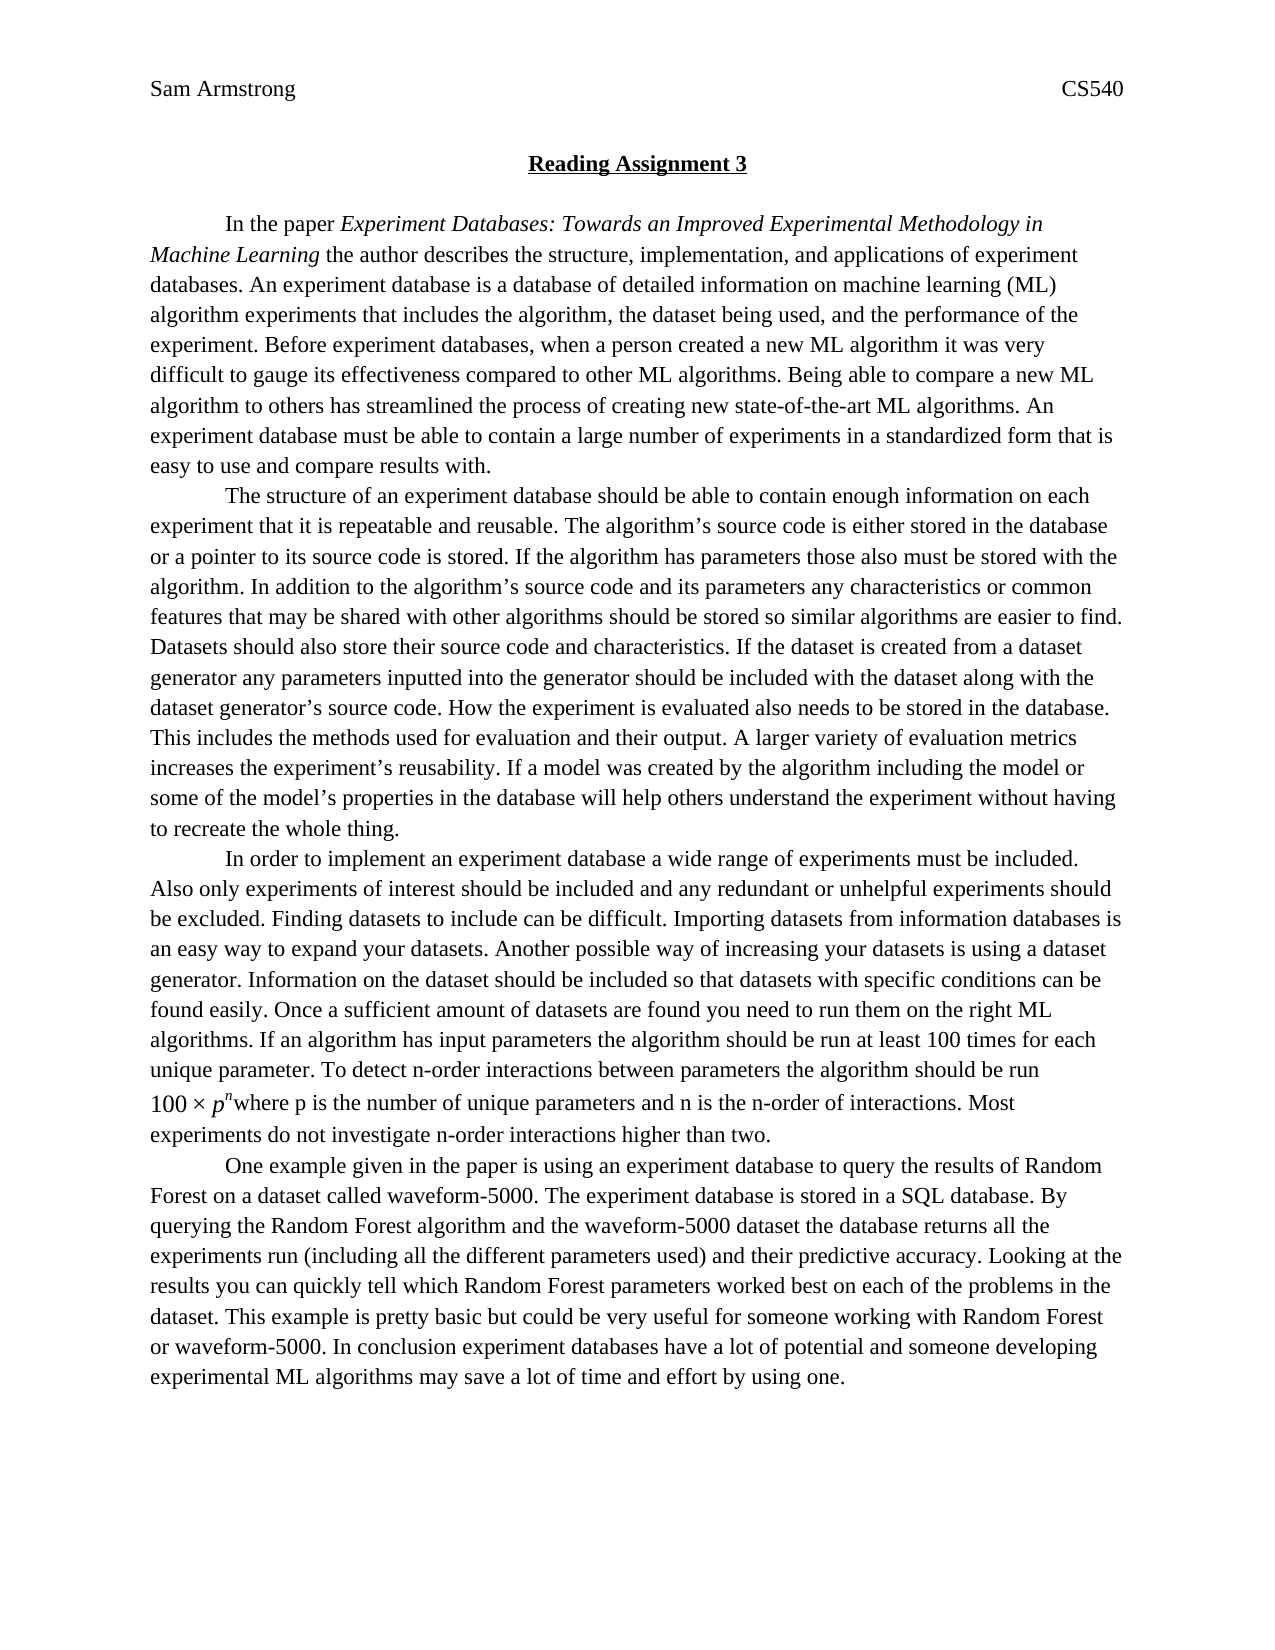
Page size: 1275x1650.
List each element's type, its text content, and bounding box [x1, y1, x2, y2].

text In the paper Experiment Databases: Towards an Improved Experimental Methodology in Machine Learning the author describes the structure, implementation, and applications of experiment databases. An experiment database is a database of detailed information on machine learning (ML) algorithm experiments that includes the algorithm, the dataset being used, and the performance of the experiment. Before experiment databases, when a person created a new ML algorithm it was very difficult to gauge its effectiveness compared to other ML algorithms. Being able to compare a new ML algorithm to others has streamlined the process of creating new state-of-the-art ML algorithms. An experiment database must be able to contain a large number of experiments in a standardized form that is easy to use and compare results with. [150, 210, 1125, 478]
text Reading Assignment 3 [150, 150, 1125, 176]
text In order to implement an experiment database a wide range of experiments must be included. Also only experiments of interest should be included and any redundant or unhelpful experiments should be excluded. Finding datasets to include can be difficult. Importing datasets from information databases is an easy way to expand your datasets. Another possible way of increasing your datasets is using a dataset generator. Information on the dataset should be included so that datasets with specific conditions can be found easily. Once a sufficient amount of datasets are found you need to run them on the right ML algorithms. If an algorithm has input parameters the algorithm should be run at least 100 times for each unique parameter. To detect n-order interactions between parameters the algorithm should be run where p is the number of unique parameters and n is the n-order of interactions. Most experiments do not investigate n-order interactions higher than two. [150, 845, 1125, 1148]
text The structure of an experiment database should be able to contain enough information on each experiment that it is repeatable and reusable. The algorithm’s source code is either stored in the database or a pointer to its source code is stored. If the algorithm has parameters those also must be stored with the algorithm. In addition to the algorithm’s source code and its parameters any characteristics or common features that may be shared with other algorithms should be stored so similar algorithms are easier to find. Datasets should also store their source code and characteristics. If the dataset is created from a dataset generator any parameters inputted into the generator should be included with the dataset along with the dataset generator’s source code. How the experiment is evaluated also needs to be stored in the database. This includes the methods used for evaluation and their output. A larger variety of evaluation metrics increases the experiment’s reusability. If a model was created by the algorithm including the model or some of the model’s properties in the database will help others understand the experiment without having to recreate the whole thing. [150, 482, 1125, 841]
text One example given in the paper is using an experiment database to query the results of Random Forest on a dataset called waveform-5000. The experiment database is stored in a SQL database. By querying the Random Forest algorithm and the waveform-5000 dataset the database returns all the experiments run (including all the different parameters used) and their predictive accuracy. Looking at the results you can quickly tell which Random Forest parameters worked best on each of the problems in the dataset. This example is pretty basic but could be very useful for someone working with Random Forest or waveform-5000. In conclusion experiment databases have a lot of potential and someone developing experimental ML algorithms may save a lot of time and effort by using one. [150, 1152, 1125, 1389]
